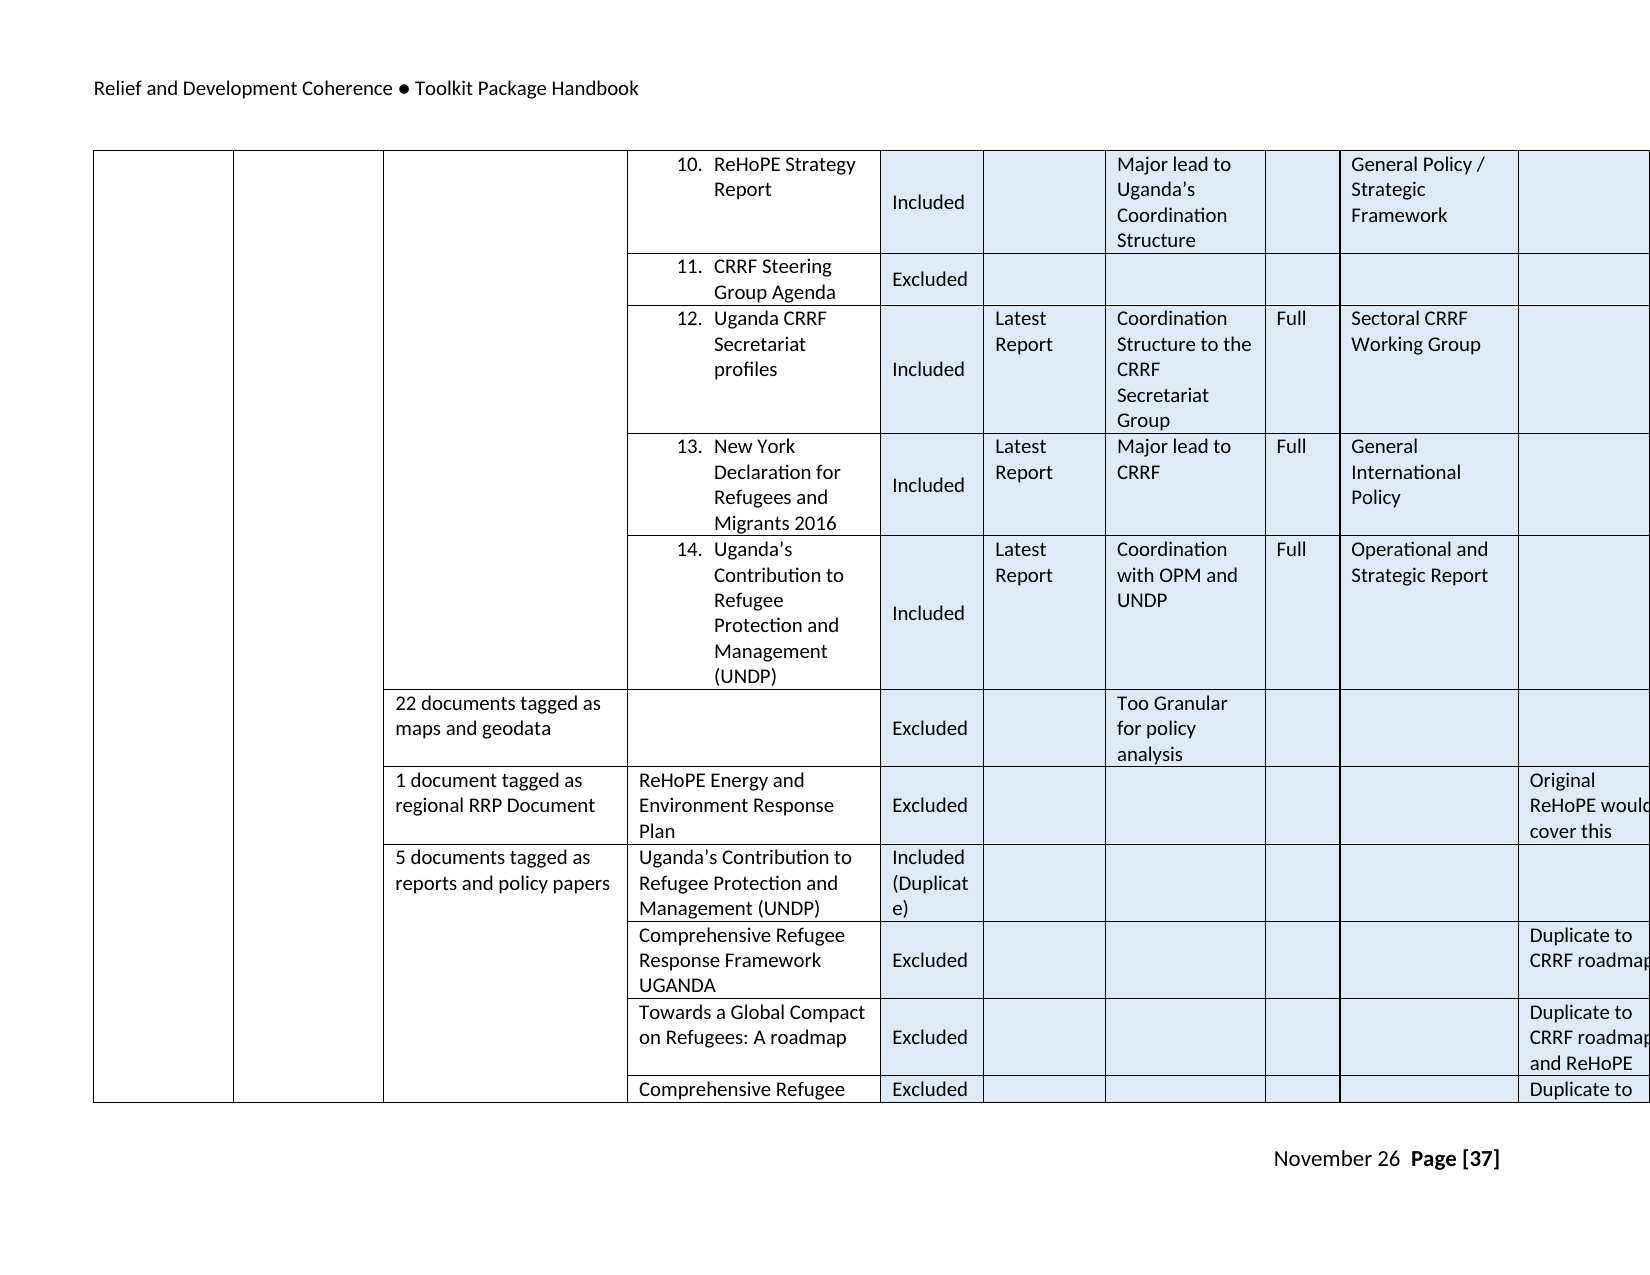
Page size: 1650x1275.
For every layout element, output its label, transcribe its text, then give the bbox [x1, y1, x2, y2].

table_cell Included [881, 434, 983, 535]
table_cell Included [881, 151, 983, 253]
table_cell Duplicate to CRRF roadmap and ReHoPE [1519, 999, 1649, 1075]
table_cell Excluded [881, 1076, 983, 1102]
table_cell [1106, 922, 1265, 998]
table_cell 5 documents tagged as reports and policy papers [384, 845, 627, 1102]
table_cell [1519, 306, 1649, 433]
table_cell Excluded [881, 254, 983, 304]
table_cell CRRF Steering Group Agenda [628, 254, 880, 304]
table_cell General Policy / Strategic Framework [1341, 151, 1518, 253]
table_cell Uganda CRRF Secretariat profiles [628, 306, 880, 433]
table_cell Excluded [881, 767, 983, 843]
table_cell [1106, 254, 1265, 304]
table_cell Included (Duplicate) [881, 845, 983, 921]
table_cell 22 documents tagged as maps and geodata [384, 690, 627, 766]
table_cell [628, 1076, 880, 1102]
table_cell [1519, 434, 1649, 535]
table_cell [1106, 151, 1265, 253]
table_cell [1106, 999, 1265, 1075]
table_cell [1106, 1076, 1265, 1102]
table_cell [1266, 999, 1339, 1075]
table_cell Latest Report [984, 536, 1105, 689]
table_cell Operational and Strategic Report [1341, 536, 1518, 689]
table_cell [984, 151, 1105, 253]
table_cell [1341, 690, 1518, 766]
table_cell [984, 690, 1105, 766]
table_cell 1 document tagged as regional RRP Document [384, 767, 627, 843]
table_cell Excluded [881, 999, 983, 1075]
table_cell [1341, 1076, 1518, 1102]
table_cell [984, 1076, 1105, 1102]
table_cell New York Declaration for Refugees and Migrants 2016 [628, 434, 880, 535]
table_cell [1519, 845, 1649, 921]
table_cell Excluded [881, 922, 983, 998]
table_cell Included [881, 306, 983, 433]
table_cell [984, 767, 1105, 843]
table_cell [1341, 845, 1518, 921]
table_cell [1266, 922, 1339, 998]
table_cell [1266, 767, 1339, 843]
table_cell Too Granular for policy analysis [1106, 690, 1265, 766]
table_cell Coordination Structure to the CRRF Secretariat Group [1106, 306, 1265, 433]
table_cell [984, 922, 1105, 998]
table_cell Towards a Global Compact on Refugees: A roadmap [628, 999, 880, 1075]
table_cell ReHoPE Energy and Environment Response Plan [628, 767, 880, 843]
table_cell [1341, 999, 1518, 1075]
table_cell [1266, 690, 1339, 766]
table_cell [1106, 845, 1265, 921]
table_cell [1519, 690, 1649, 766]
table_cell [984, 845, 1105, 921]
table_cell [1519, 1076, 1649, 1102]
table_cell Latest Report [984, 434, 1105, 535]
table_cell Full [1266, 306, 1339, 433]
table_cell [1266, 1076, 1339, 1102]
table_cell Full [1266, 434, 1339, 535]
table_cell [1266, 254, 1339, 304]
table_cell Coordination with OPM and UNDP [1106, 536, 1265, 689]
table_cell Original ReHoPE would cover this [1519, 767, 1649, 843]
table_cell [1519, 254, 1649, 304]
table_cell General International Policy [1341, 434, 1518, 535]
table_cell ReHoPE Strategy Report [628, 151, 880, 253]
table_cell [1341, 254, 1518, 304]
table_cell [984, 254, 1105, 304]
table_cell [1519, 151, 1649, 253]
table_cell [1266, 151, 1339, 253]
table_cell Sectoral CRRF Working Group [1341, 306, 1518, 433]
table_cell Included [881, 536, 983, 689]
table_cell [628, 690, 880, 766]
table_cell Duplicate to CRRF roadmap [1519, 922, 1649, 998]
table_cell Latest Report [984, 306, 1105, 433]
table_cell [1519, 536, 1649, 689]
table_cell [984, 999, 1105, 1075]
table_cell [1106, 767, 1265, 843]
table_cell [1341, 922, 1518, 998]
table_cell Major lead to CRRF [1106, 434, 1265, 535]
table_cell [1341, 767, 1518, 843]
table_cell [1266, 845, 1339, 921]
table_cell Uganda’s Contribution to Refugee Protection and Management (UNDP) [628, 536, 880, 689]
table_cell Comprehensive Refugee Response Framework UGANDA [628, 922, 880, 998]
table_cell Excluded [881, 690, 983, 766]
table_cell Full [1266, 536, 1339, 689]
table_cell Uganda’s Contribution to Refugee Protection and Management (UNDP) [628, 845, 880, 921]
